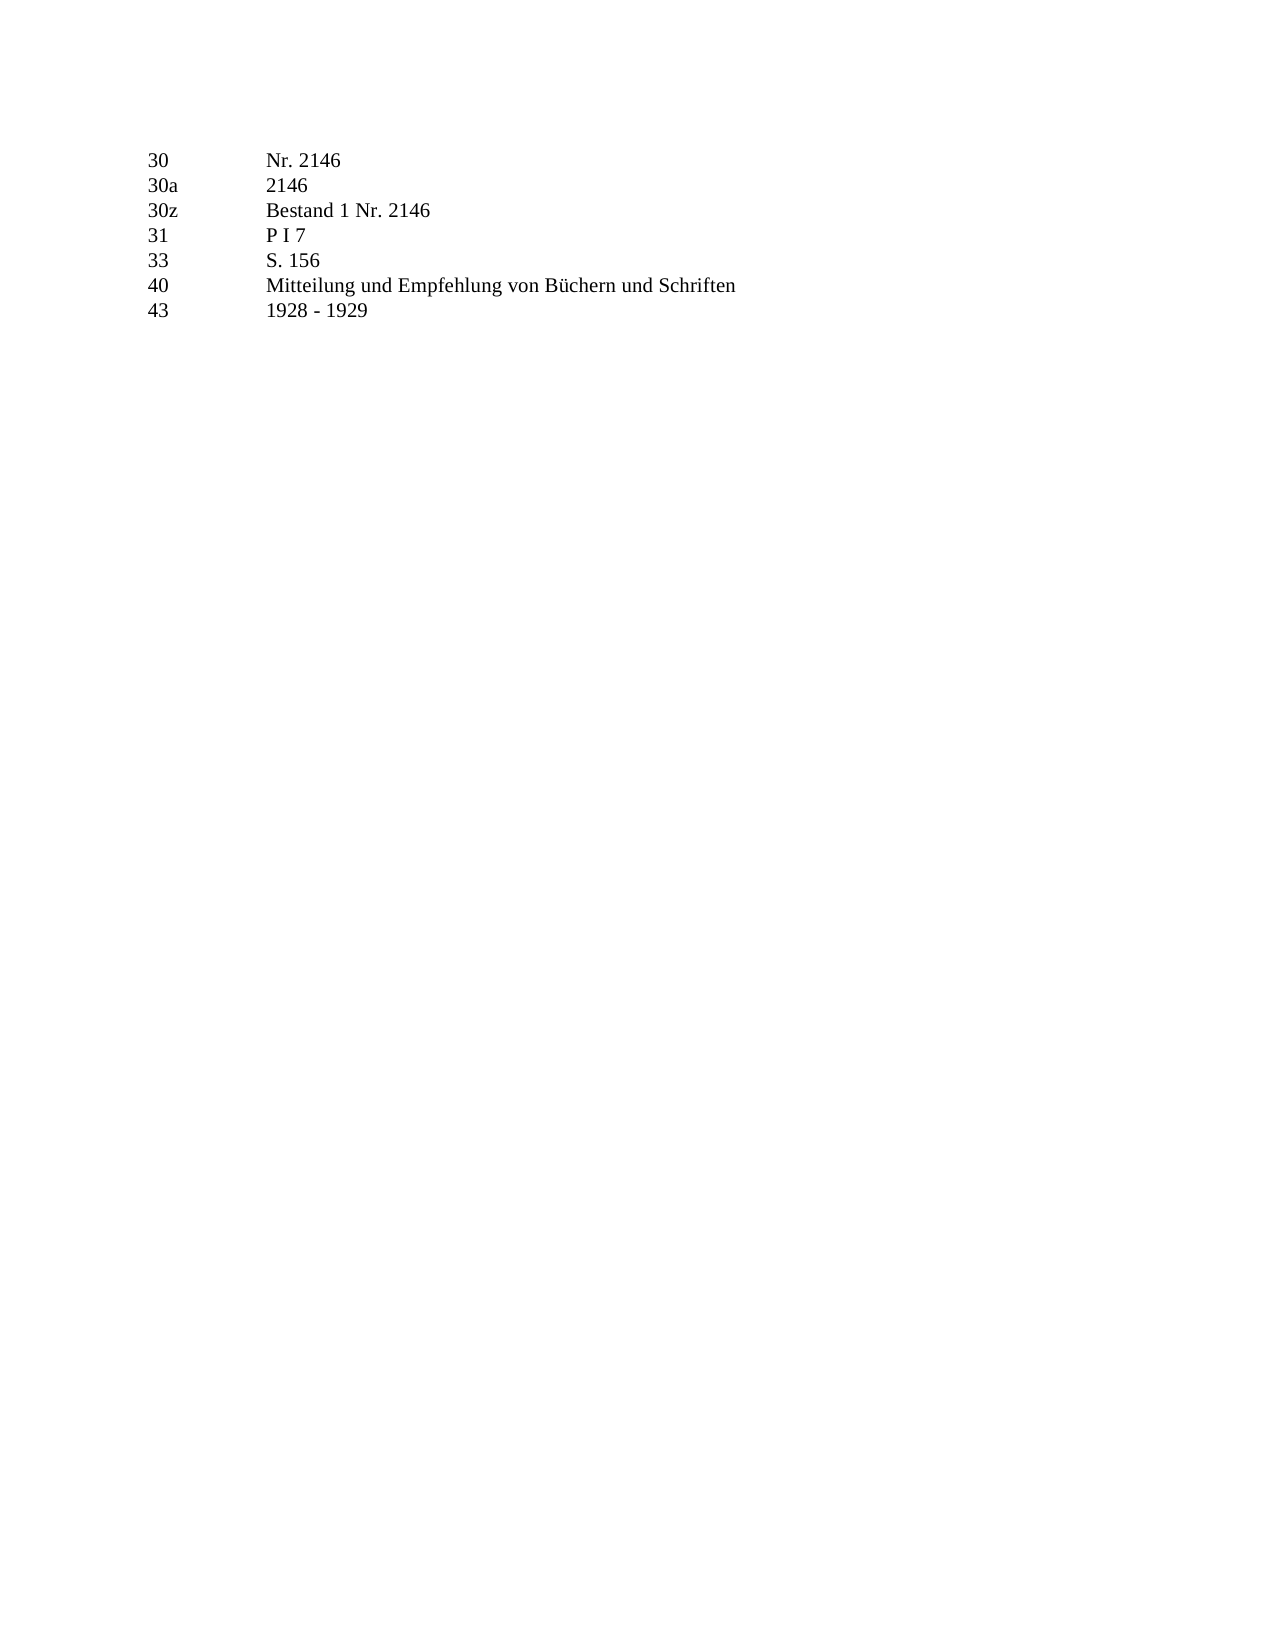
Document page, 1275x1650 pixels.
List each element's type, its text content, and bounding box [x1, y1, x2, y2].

text 33 S. 156 [148, 248, 1127, 273]
text 30 Nr. 2146 [148, 148, 1127, 173]
text 40 Mitteilung und s[Empfehlung von Büchern und Schriften]s [148, 273, 1127, 298]
text 30z Bestand 1 Nr. 2146 [148, 198, 1127, 223]
text 31 P I 7 [148, 223, 1127, 248]
text 30a 2146 [148, 173, 1127, 198]
text 43 1928 - 1929 [148, 298, 1127, 323]
